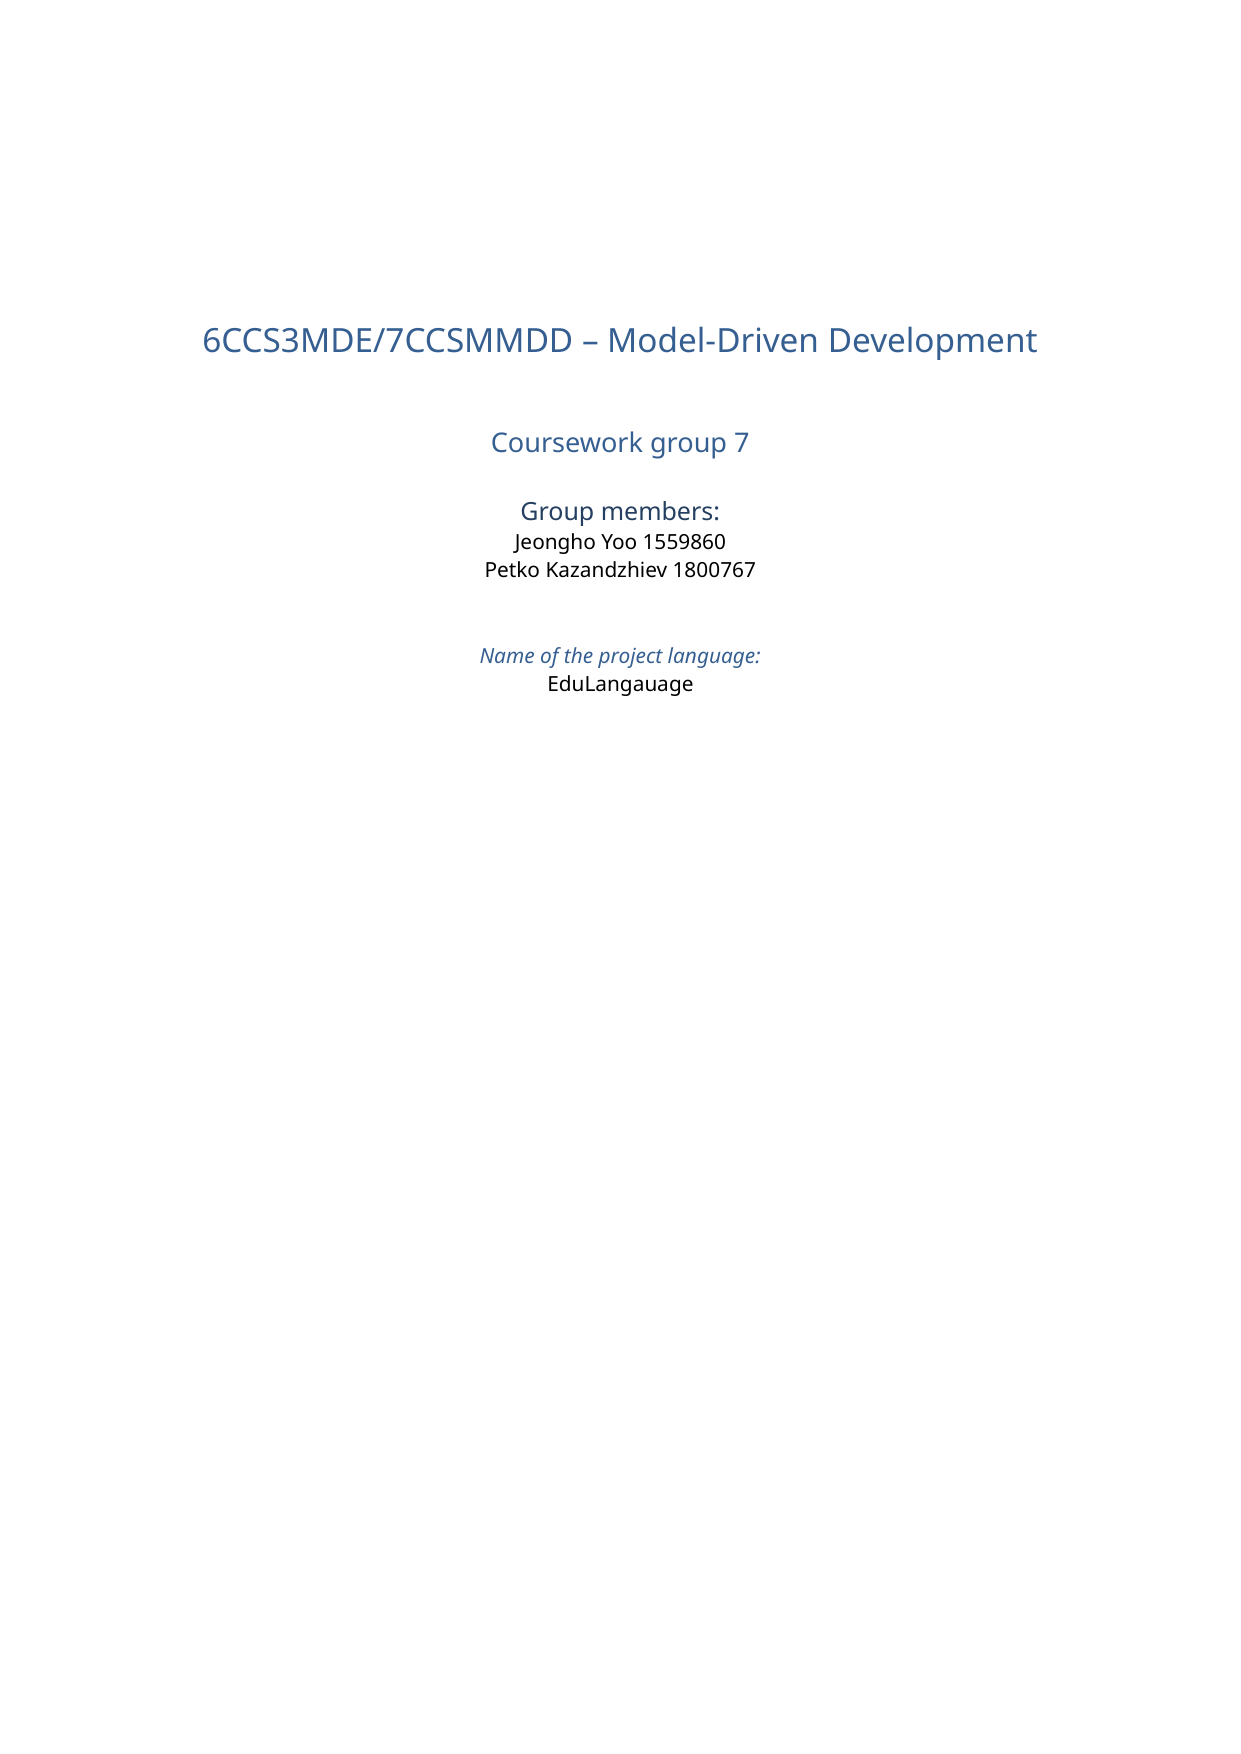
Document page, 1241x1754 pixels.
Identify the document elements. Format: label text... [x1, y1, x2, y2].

text Name of the project language: [150, 641, 1090, 669]
text Jeongho Yoo 1559860 [150, 527, 1090, 556]
subtitle Coursework group 7 [150, 424, 1090, 461]
text Petko Kazandzhiev 1800767 [150, 556, 1090, 584]
subtitle Group members: [150, 493, 1090, 527]
text EduLangauage [150, 669, 1090, 698]
subtitle 6CCS3MDE/7CCSMMDD – Model-Driven Development [150, 317, 1090, 363]
